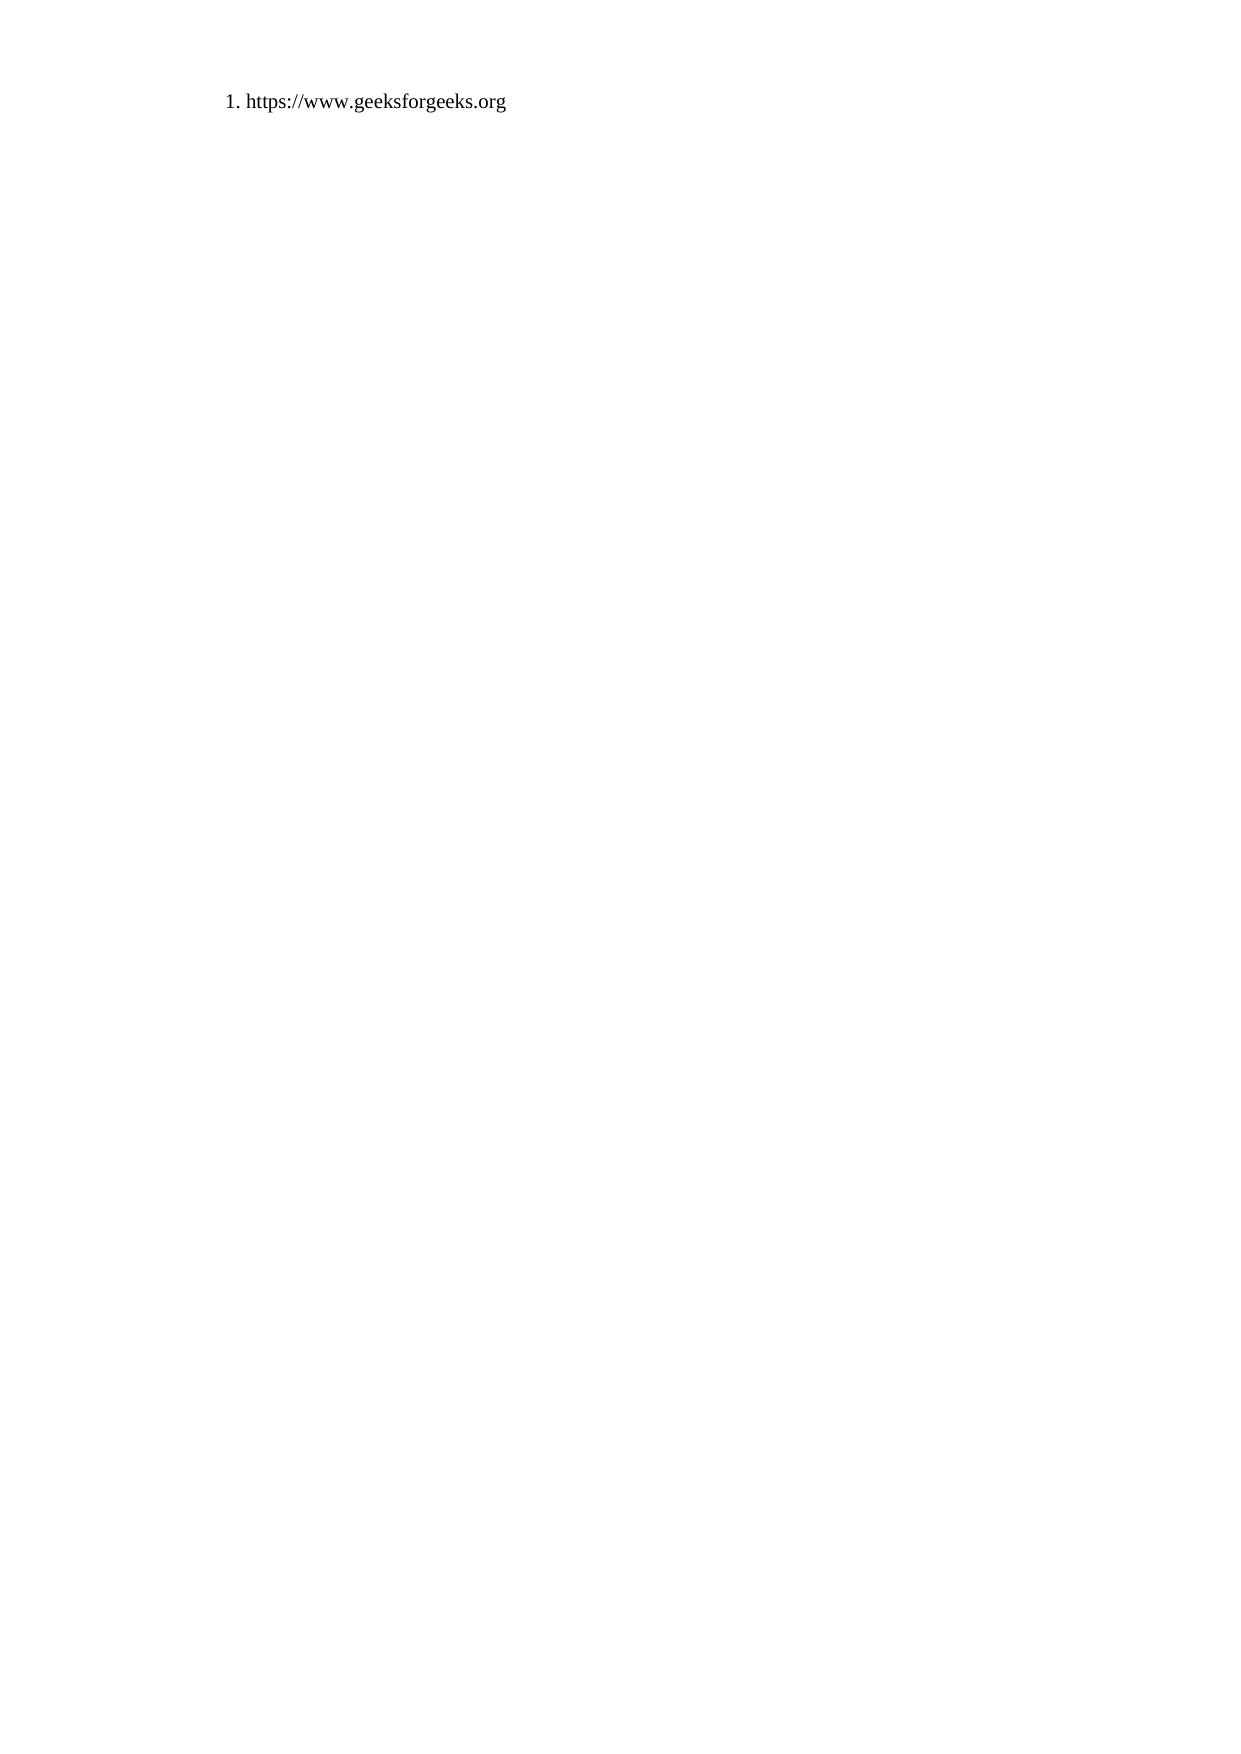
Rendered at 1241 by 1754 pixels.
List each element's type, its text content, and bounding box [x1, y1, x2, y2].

text 1. https://www.geeksforgeeks.org [225, 89, 1090, 113]
